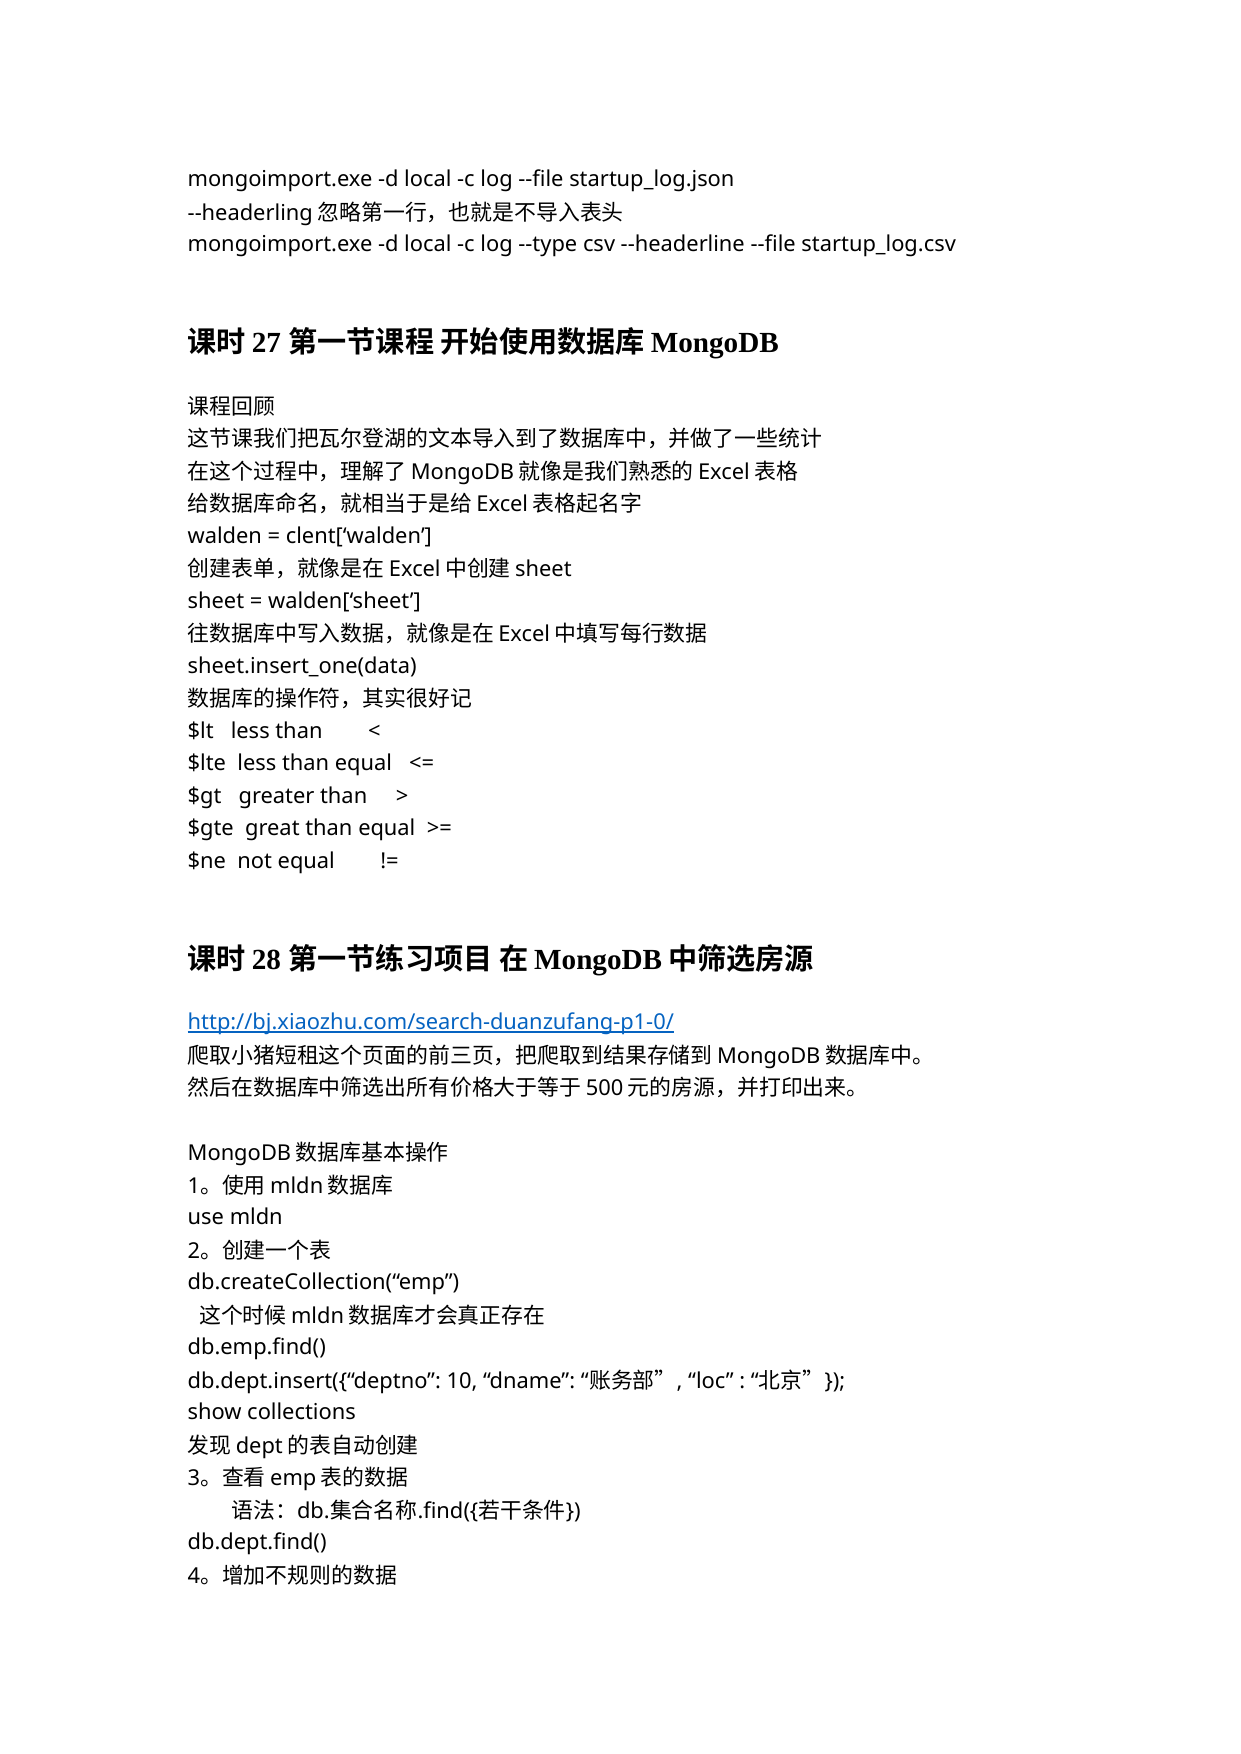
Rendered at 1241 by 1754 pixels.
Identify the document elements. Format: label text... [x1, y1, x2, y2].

text 1。使用mldn数据库 [187, 1167, 1053, 1200]
subtitle 课时28 第一节练习项目 在MongoDB中筛选房源 [187, 936, 1053, 978]
text 这节课我们把瓦尔登湖的文本导入到了数据库中，并做了一些统计 [187, 421, 1053, 453]
text MongoDB数据库基本操作 [187, 1135, 1053, 1167]
text $gte great than equal >= [187, 811, 1053, 843]
text 2。创建一个表 [187, 1232, 1053, 1265]
text --headerling忽略第一行，也就是不导入表头 [187, 194, 1053, 227]
text mongoimport.exe -d local -c log --type csv --headerline --file startup_log.csv [187, 227, 1053, 259]
text $lte less than equal <= [187, 746, 1053, 778]
text db.createCollection(“emp”) [187, 1265, 1053, 1297]
text mongoimport.exe -d local -c log --file startup_log.json [187, 162, 1053, 194]
text 创建表单，就像是在Excel中创建sheet [187, 551, 1053, 583]
text db.emp.find() [187, 1330, 1053, 1362]
text db.dept.find() [187, 1525, 1053, 1557]
text 往数据库中写入数据，就像是在Excel中填写每行数据 [187, 616, 1053, 648]
text walden = clent[‘walden’] [187, 518, 1053, 551]
text $gt greater than > [187, 778, 1053, 811]
text db.dept.insert({“deptno”: 10, “dname”: “账务部”, “loc” : “北京”}); [187, 1362, 1053, 1395]
text 然后在数据库中筛选出所有价格大于等于500元的房源，并打印出来。 [187, 1070, 1053, 1102]
text 这个时候mldn数据库才会真正存在 [187, 1297, 1053, 1330]
text sheet.insert_one(data) [187, 648, 1053, 681]
text 在这个过程中，理解了MongoDB就像是我们熟悉的Excel表格 [187, 453, 1053, 486]
text 语法：db.集合名称.find({若干条件}) [187, 1492, 1053, 1525]
text 给数据库命名，就相当于是给Excel表格起名字 [187, 486, 1053, 518]
text show collections [187, 1395, 1053, 1427]
text $lt less than < [187, 713, 1053, 746]
text 发现dept的表自动创建 [187, 1427, 1053, 1460]
text 课程回顾 [187, 388, 1053, 421]
text $ne not equal != [187, 843, 1053, 876]
text use mldn [187, 1200, 1053, 1232]
text 3。查看emp表的数据 [187, 1460, 1053, 1492]
text 爬取小猪短租这个页面的前三页，把爬取到结果存储到MongoDB数据库中。 [187, 1037, 1053, 1070]
subtitle 课时27 第一节课程 开始使用数据库MongoDB [187, 319, 1053, 361]
text http://bj.xiaozhu.com/search-duanzufang-p1-0/ [187, 1005, 1053, 1037]
text 4。增加不规则的数据 [187, 1557, 1053, 1590]
text 数据库的操作符，其实很好记 [187, 681, 1053, 713]
text sheet = walden[‘sheet’] [187, 583, 1053, 616]
